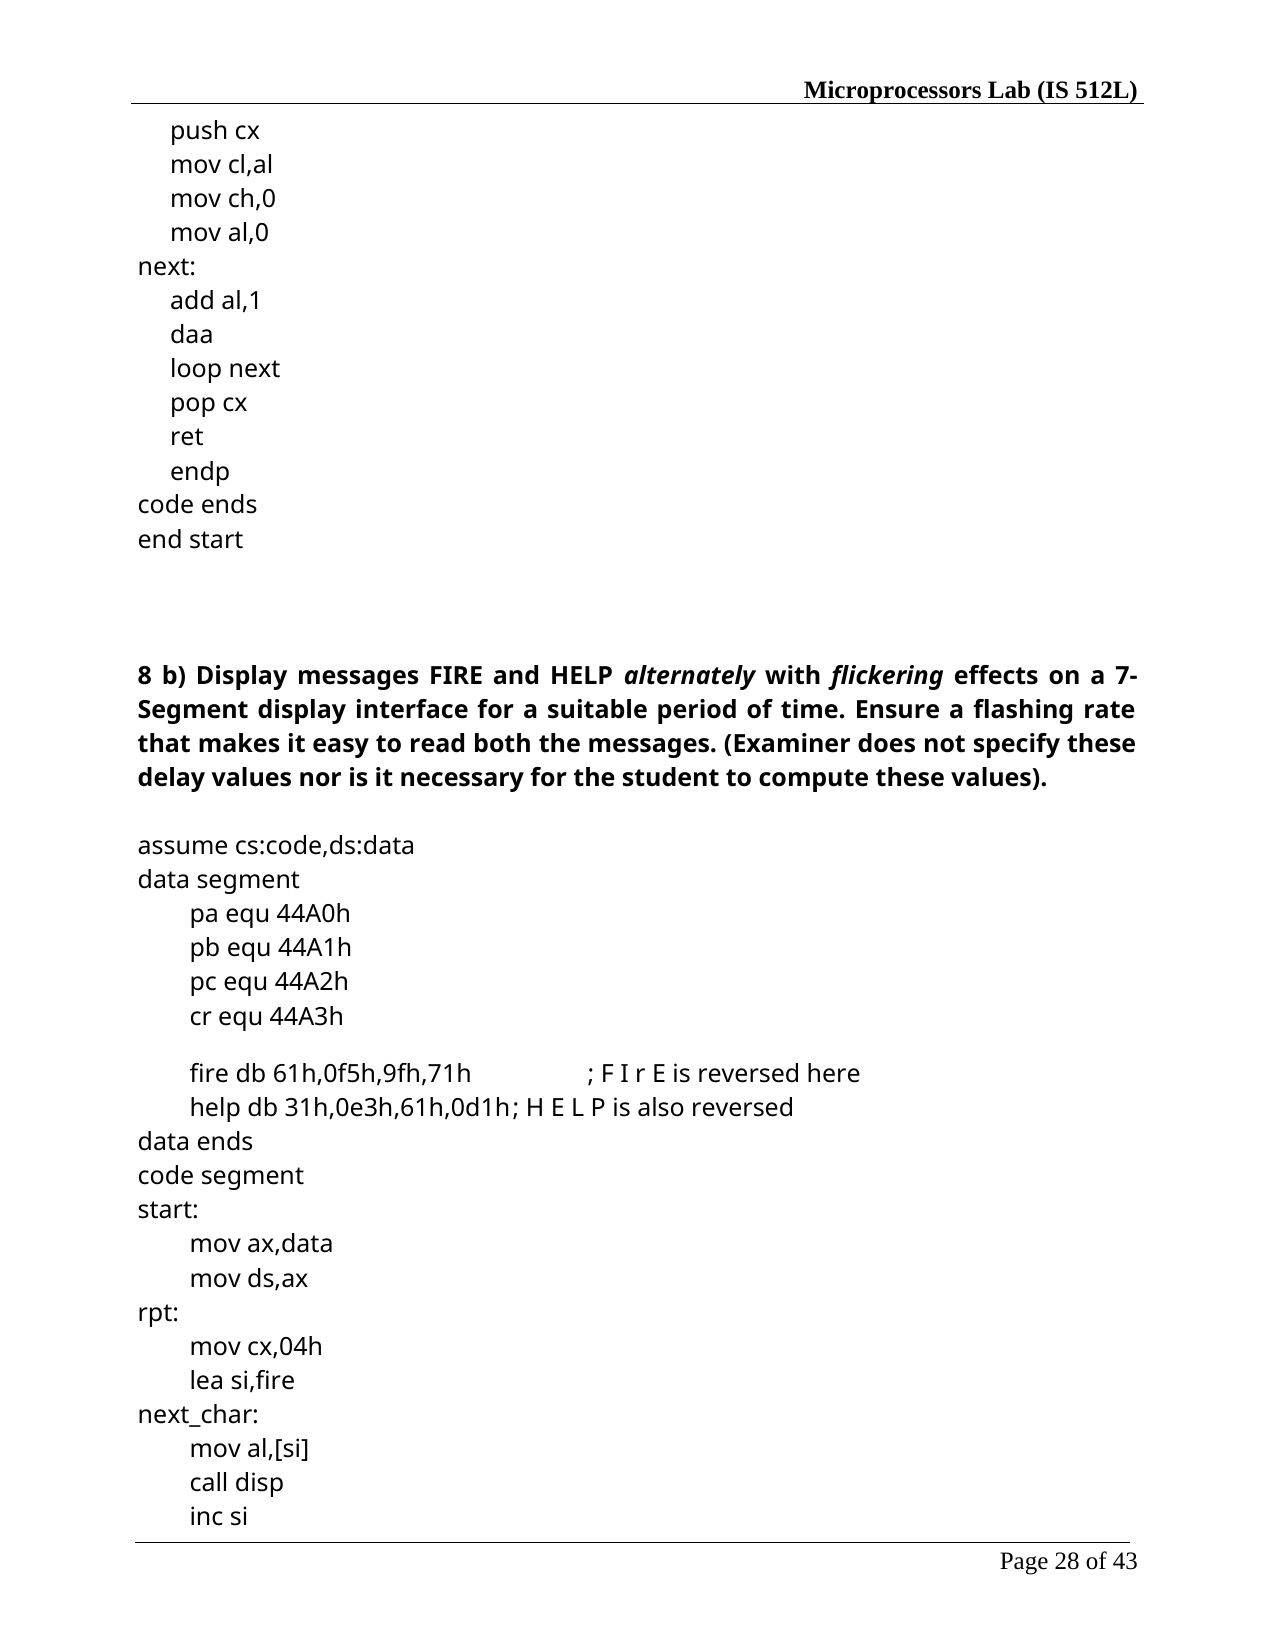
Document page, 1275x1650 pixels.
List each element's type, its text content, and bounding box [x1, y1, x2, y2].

text assume cs:code,ds:data [137, 828, 1138, 862]
text mov ax,data [137, 1226, 1138, 1260]
text endp [137, 453, 1138, 487]
text mov ds,ax [137, 1260, 1138, 1294]
text pop cx [137, 385, 1138, 419]
text push cx [137, 112, 1138, 147]
text cr equ 44A3h [137, 998, 1138, 1032]
text pa equ 44A0h [137, 896, 1138, 930]
text pb equ 44A1h [137, 930, 1138, 964]
text start: [137, 1192, 1138, 1226]
text pc equ 44A2h [137, 964, 1138, 998]
text code segment [137, 1158, 1138, 1192]
text next: [137, 249, 1138, 283]
text daa [137, 317, 1138, 351]
text mov cx,04h [137, 1328, 1138, 1362]
text loop next [137, 351, 1138, 385]
text rpt: [137, 1294, 1138, 1328]
text lea si,fire [137, 1362, 1138, 1396]
text mov al,0 [137, 215, 1138, 249]
text end start [137, 521, 1138, 555]
text fire db 61h,0f5h,9fh,71h ; F I r E is reversed here [137, 1056, 1138, 1090]
text inc si [137, 1499, 1138, 1533]
text 8 b) Display messages FIRE and HELP alternately with flickering effects on a 7-Segment display interface for a suitable period of time. Ensure a flashing rate that makes it easy to read both the messages. (Examiner does not specify these delay values nor is it necessary for the student to compute these values). [137, 657, 1138, 794]
text mov al,[si] [137, 1431, 1138, 1464]
text mov cl,al [137, 147, 1138, 181]
text ret [137, 419, 1138, 453]
text code ends [137, 487, 1138, 521]
text data ends [137, 1124, 1138, 1158]
text data segment [137, 862, 1138, 896]
text help db 31h,0e3h,61h,0d1h ; H E L P is also reversed [137, 1090, 1138, 1124]
text next_char: [137, 1396, 1138, 1431]
text call disp [137, 1464, 1138, 1499]
text add al,1 [137, 283, 1138, 317]
text mov ch,0 [137, 181, 1138, 215]
